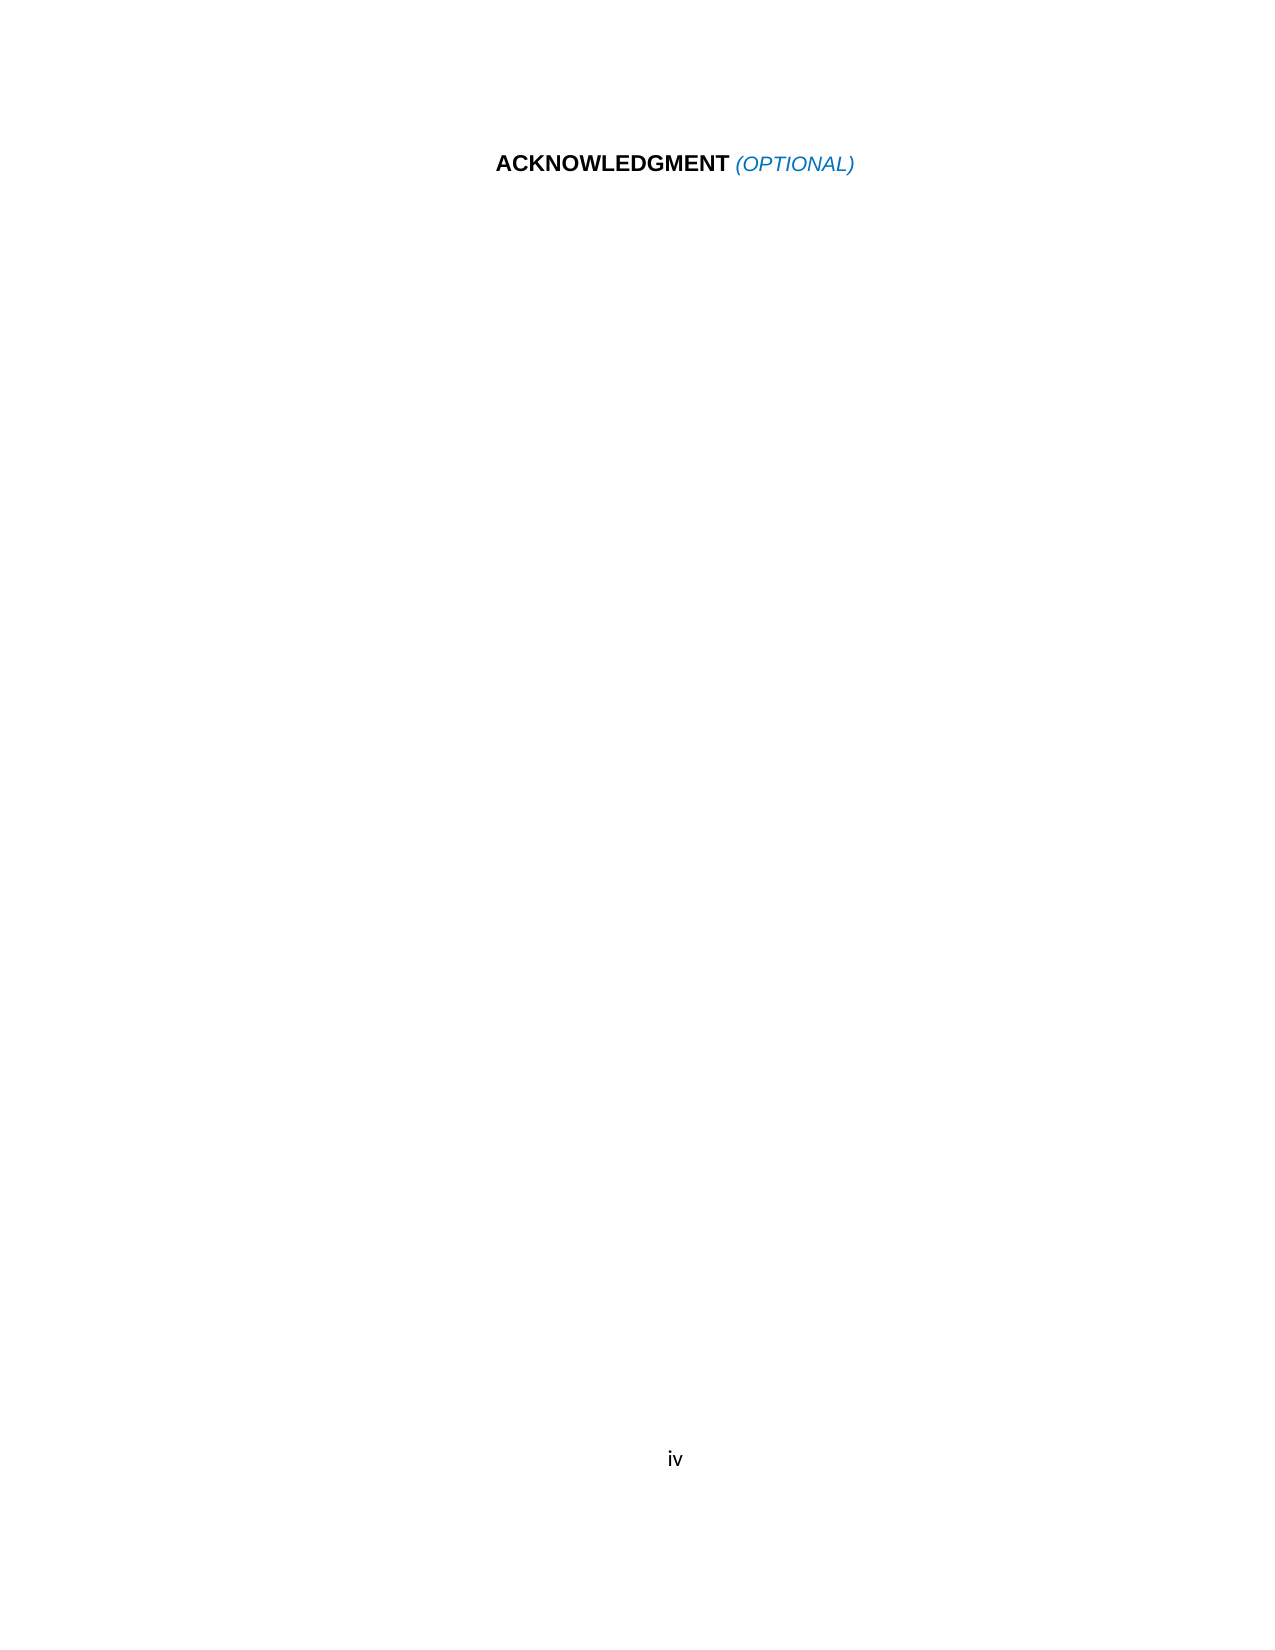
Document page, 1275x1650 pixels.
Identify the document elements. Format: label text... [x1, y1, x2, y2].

text ACKNOWLEDGMENT (OPTIONAL) [225, 150, 1125, 176]
